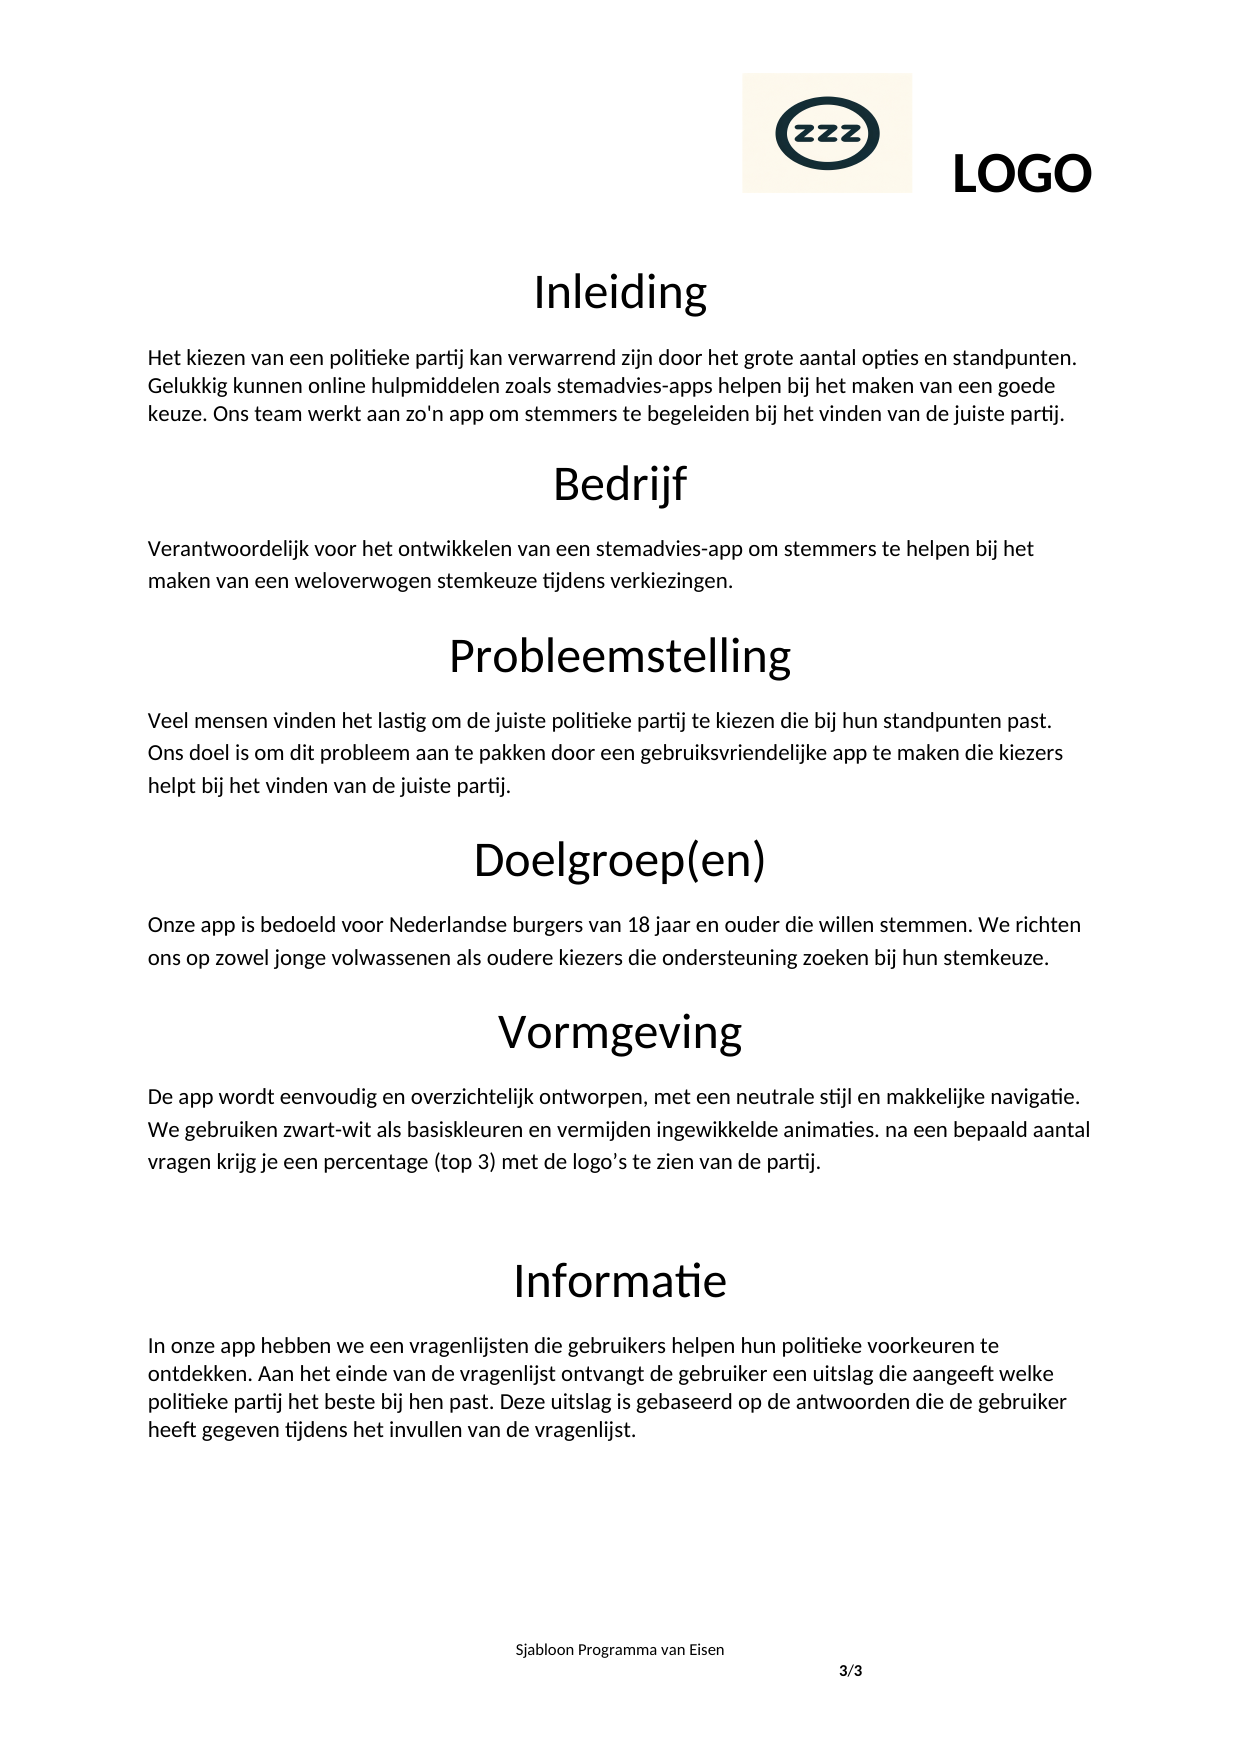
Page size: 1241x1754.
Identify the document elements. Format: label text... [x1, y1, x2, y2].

picture [742, 73, 913, 193]
subtitle Informatie [148, 1249, 1093, 1310]
text Onze app is bedoeld voor Nederlandse burgers van 18 jaar en ouder die willen stemmen. We richten ons op zowel jonge volwassenen als oudere kiezers die ondersteuning zoeken bij hun stemkeuze. [148, 911, 1093, 971]
text De app wordt eenvoudig en overzichtelijk ontworpen, met een neutrale stijl en makkelijke navigatie. We gebruiken zwart-wit als basiskleuren en vermijden ingewikkelde animaties. na een bepaald aantal vragen krijg je een percentage (top 3) met de logo’s te zien van de partij. [148, 1082, 1093, 1175]
text Het kiezen van een politieke partij kan verwarrend zijn door het grote aantal opties en standpunten. Gelukkig kunnen online hulpmiddelen zoals stemadvies-apps helpen bij het maken van een goede keuze. Ons team werkt aan zo'n app om stemmers te begeleiden bij het vinden van de juiste partij. [148, 343, 1093, 427]
text In onze app hebben we een vragenlijsten die gebruikers helpen hun politieke voorkeuren te ontdekken. Aan het einde van de vragenlijst ontvangt de gebruiker een uitslag die aangeeft welke politieke partij het beste bij hen past. Deze uitslag is gebaseerd op de antwoorden die de gebruiker heeft gegeven tijdens het invullen van de vragenlijst. [148, 1331, 1093, 1443]
subtitle Inleiding [148, 260, 1093, 321]
text Verantwoordelijk voor het ontwikkelen van een stemadvies-app om stemmers te helpen bij het maken van een weloverwogen stemkeuze tijdens verkiezingen. [148, 534, 1093, 594]
subtitle Doelgroep(en) [148, 828, 1093, 889]
text Veel mensen vinden het lastig om de juiste politieke partij te kiezen die bij hun standpunten past. Ons doel is om dit probleem aan te pakken door een gebruiksvriendelijke app te maken die kiezers helpt bij het vinden van de juiste partij. [148, 706, 1093, 799]
subtitle Bedrijf [148, 452, 1093, 513]
subtitle Vormgeving [148, 1000, 1093, 1061]
subtitle Probleemstelling [148, 624, 1093, 685]
